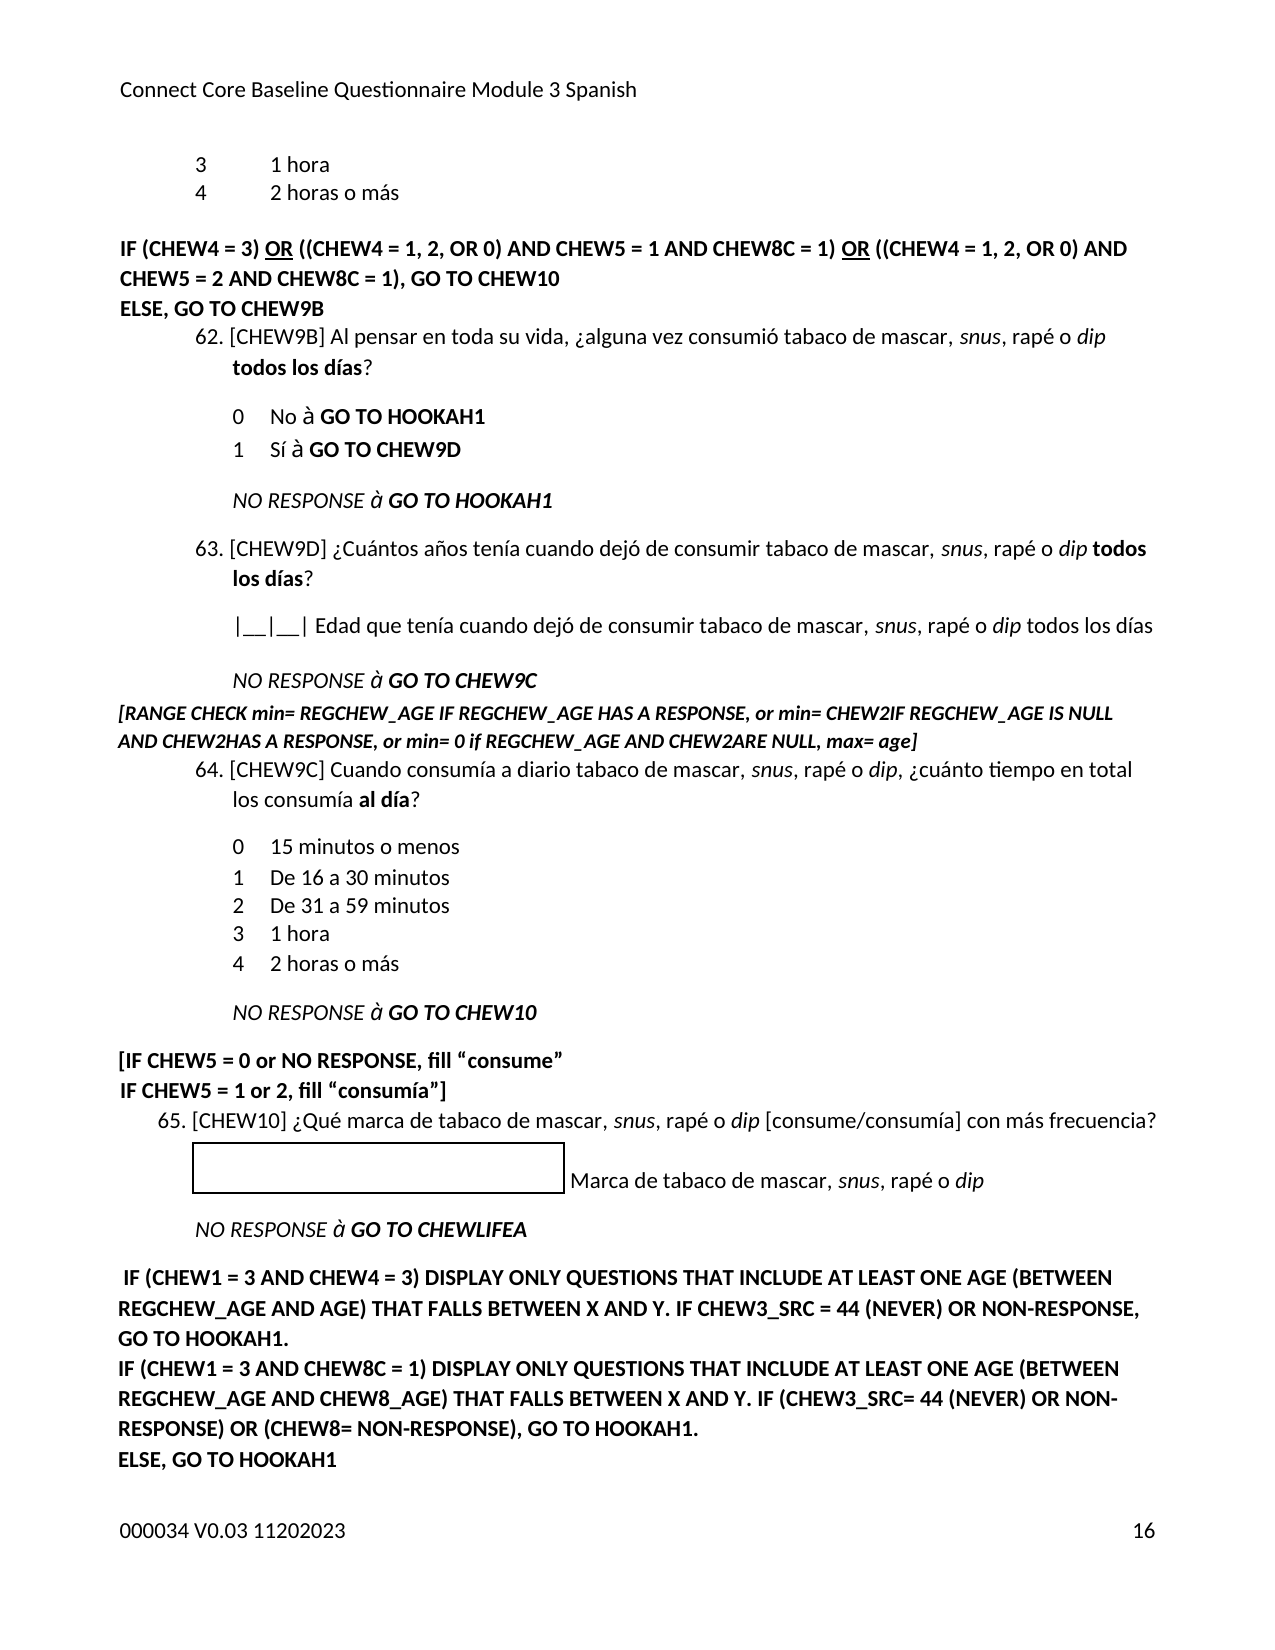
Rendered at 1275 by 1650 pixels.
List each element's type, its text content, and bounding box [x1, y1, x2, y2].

text NO RESPONSE à GO TO CHEWLIFEA [167, 1213, 1157, 1244]
text 1 Sí à GO TO CHEW9D [232, 433, 1155, 464]
text ELSE, GO TO CHEW9B [120, 294, 1155, 322]
text 3 1 hora [195, 150, 1155, 178]
text NO RESPONSE à GO TO HOOKAH1 [232, 484, 1155, 515]
text IF (CHEW1 = 3 AND CHEW4 = 3) DISPLAY ONLY QUESTIONS THAT INCLUDE AT LEAST ONE AGE (BETWEEN REGCHEW_AGE AND AGE) THAT FALLS BETWEEN X AND Y. IF CHEW3_SRC = 44 (NEVER) OR NON-RESPONSE, GO TO HOOKAH1. IF (CHEW1 = 3 AND CHEW8C = 1) DISPLAY ONLY QUESTIONS THAT INCLUDE AT LEAST ONE AGE (BETWEEN REGCHEW_AGE AND CHEW8_AGE) THAT FALLS BETWEEN X AND Y. IF (CHEW3_SRC= 44 (NEVER) OR NON-RESPONSE) OR (CHEW8= NON-RESPONSE), GO TO HOOKAH1. ELSE, GO TO HOOKAH1 [118, 1263, 1157, 1473]
text 3 1 hora [232, 919, 1155, 947]
text 1 De 16 a 30 minutos [232, 863, 1155, 891]
text [RANGE CHECK min= REGCHEW_AGE IF REGCHEW_AGE HAS A RESPONSE, or min= CHEW2IF REGCHEW_AGE IS NULL AND CHEW2HAS A RESPONSE, or min= 0 if REGCHEW_AGE AND CHEW2ARE NULL, max= age] [118, 701, 1157, 753]
text NO RESPONSE à GO TO CHEW10 [157, 996, 1157, 1027]
list [CHEW9D] ¿Cuántos años tenía cuando dejó de consumir tabaco de mascar, snus, rapé o dip todos los días? [195, 534, 1155, 592]
list [CHEW10] ¿Qué marca de tabaco de mascar, snus, rapé o dip [consume/consumía] con más frecuencia? [157, 1106, 1161, 1134]
text IF (CHEW4 = 3) OR ((CHEW4 = 1, 2, OR 0) AND CHEW5 = 1 AND CHEW8C = 1) OR ((CHEW4 = 1, 2, OR 0) AND CHEW5 = 2 AND CHEW8C = 1), GO TO CHEW10 [120, 234, 1157, 292]
text 4 2 horas o más [232, 949, 1155, 977]
text |__|__| Edad que tenía cuando dejó de consumir tabaco de mascar, snus, rapé o dip todos los días [232, 611, 1155, 639]
text 2 De 31 a 59 minutos [232, 891, 1155, 919]
list [CHEW9B] Al pensar en toda su vida, ¿alguna vez consumió tabaco de mascar, snus, rapé o dip todos los días? [195, 322, 1155, 381]
list [CHEW9C] Cuando consumía a diario tabaco de mascar, snus, rapé o dip, ¿cuánto tiempo en total los consumía al día? [195, 755, 1155, 814]
list Marca de tabaco de mascar, snus, rapé o dip [570, 1166, 1155, 1194]
text 0 No à GO TO HOOKAH1 [232, 399, 1155, 431]
text 0 15 minutos o menos [232, 832, 1155, 861]
text IF CHEW5 = 1 or 2, fill “consumía”] [120, 1076, 1155, 1104]
text [IF CHEW5 = 0 or NO RESPONSE, fill “consume” [118, 1046, 1157, 1074]
text 4 2 horas o más [195, 178, 1155, 206]
text NO RESPONSE à GO TO CHEW9C [157, 664, 1157, 696]
